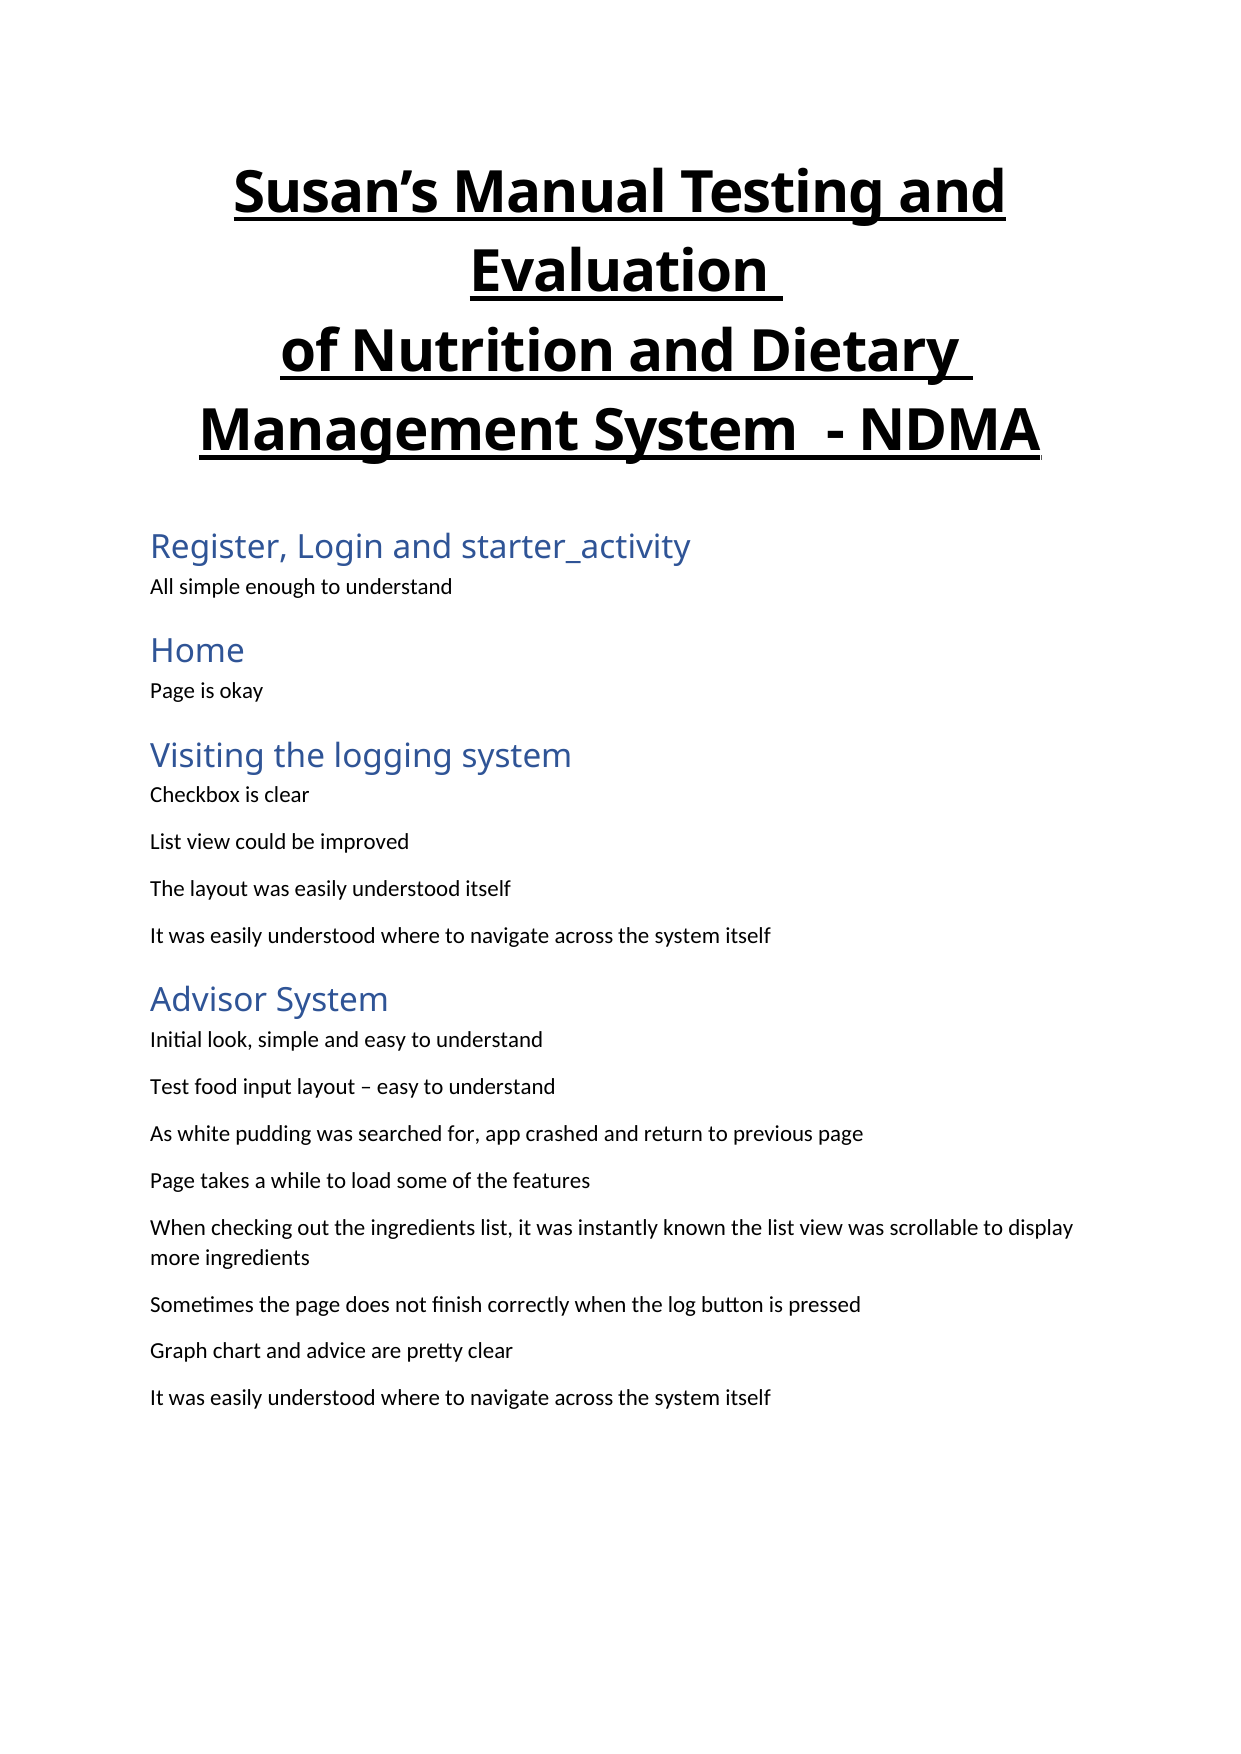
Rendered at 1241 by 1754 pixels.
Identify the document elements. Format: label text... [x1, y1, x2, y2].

subtitle Visiting the logging system [150, 731, 1090, 777]
title of Nutrition and Dietary [150, 309, 1090, 388]
subtitle Home [150, 627, 1090, 673]
title Management System - NDMA [150, 388, 1090, 468]
text All simple enough to understand [150, 572, 1090, 600]
text List view could be improved [150, 827, 1090, 855]
title Susan’s Manual Testing and Evaluation [150, 150, 1090, 309]
text Page is okay [150, 676, 1090, 704]
text When checking out the ingredients list, it was instantly known the list view was scrollable to display more ingredients [150, 1213, 1090, 1271]
subtitle Advisor System [150, 976, 1090, 1022]
text Initial look, simple and easy to understand [150, 1025, 1090, 1053]
text It was easily understood where to navigate across the system itself [150, 1383, 1090, 1412]
text Test food input layout – easy to understand [150, 1072, 1090, 1100]
text As white pudding was searched for, app crashed and return to previous page [150, 1119, 1090, 1147]
text Sometimes the page does not finish correctly when the log button is pressed [150, 1290, 1090, 1318]
text Graph chart and advice are pretty clear [150, 1337, 1090, 1365]
text The layout was easily understood itself [150, 874, 1090, 902]
subtitle Register, Login and starter_activity [150, 523, 1090, 568]
text Checkbox is clear [150, 780, 1090, 808]
text Page takes a while to load some of the features [150, 1166, 1090, 1194]
text It was easily understood where to navigate across the system itself [150, 921, 1090, 949]
